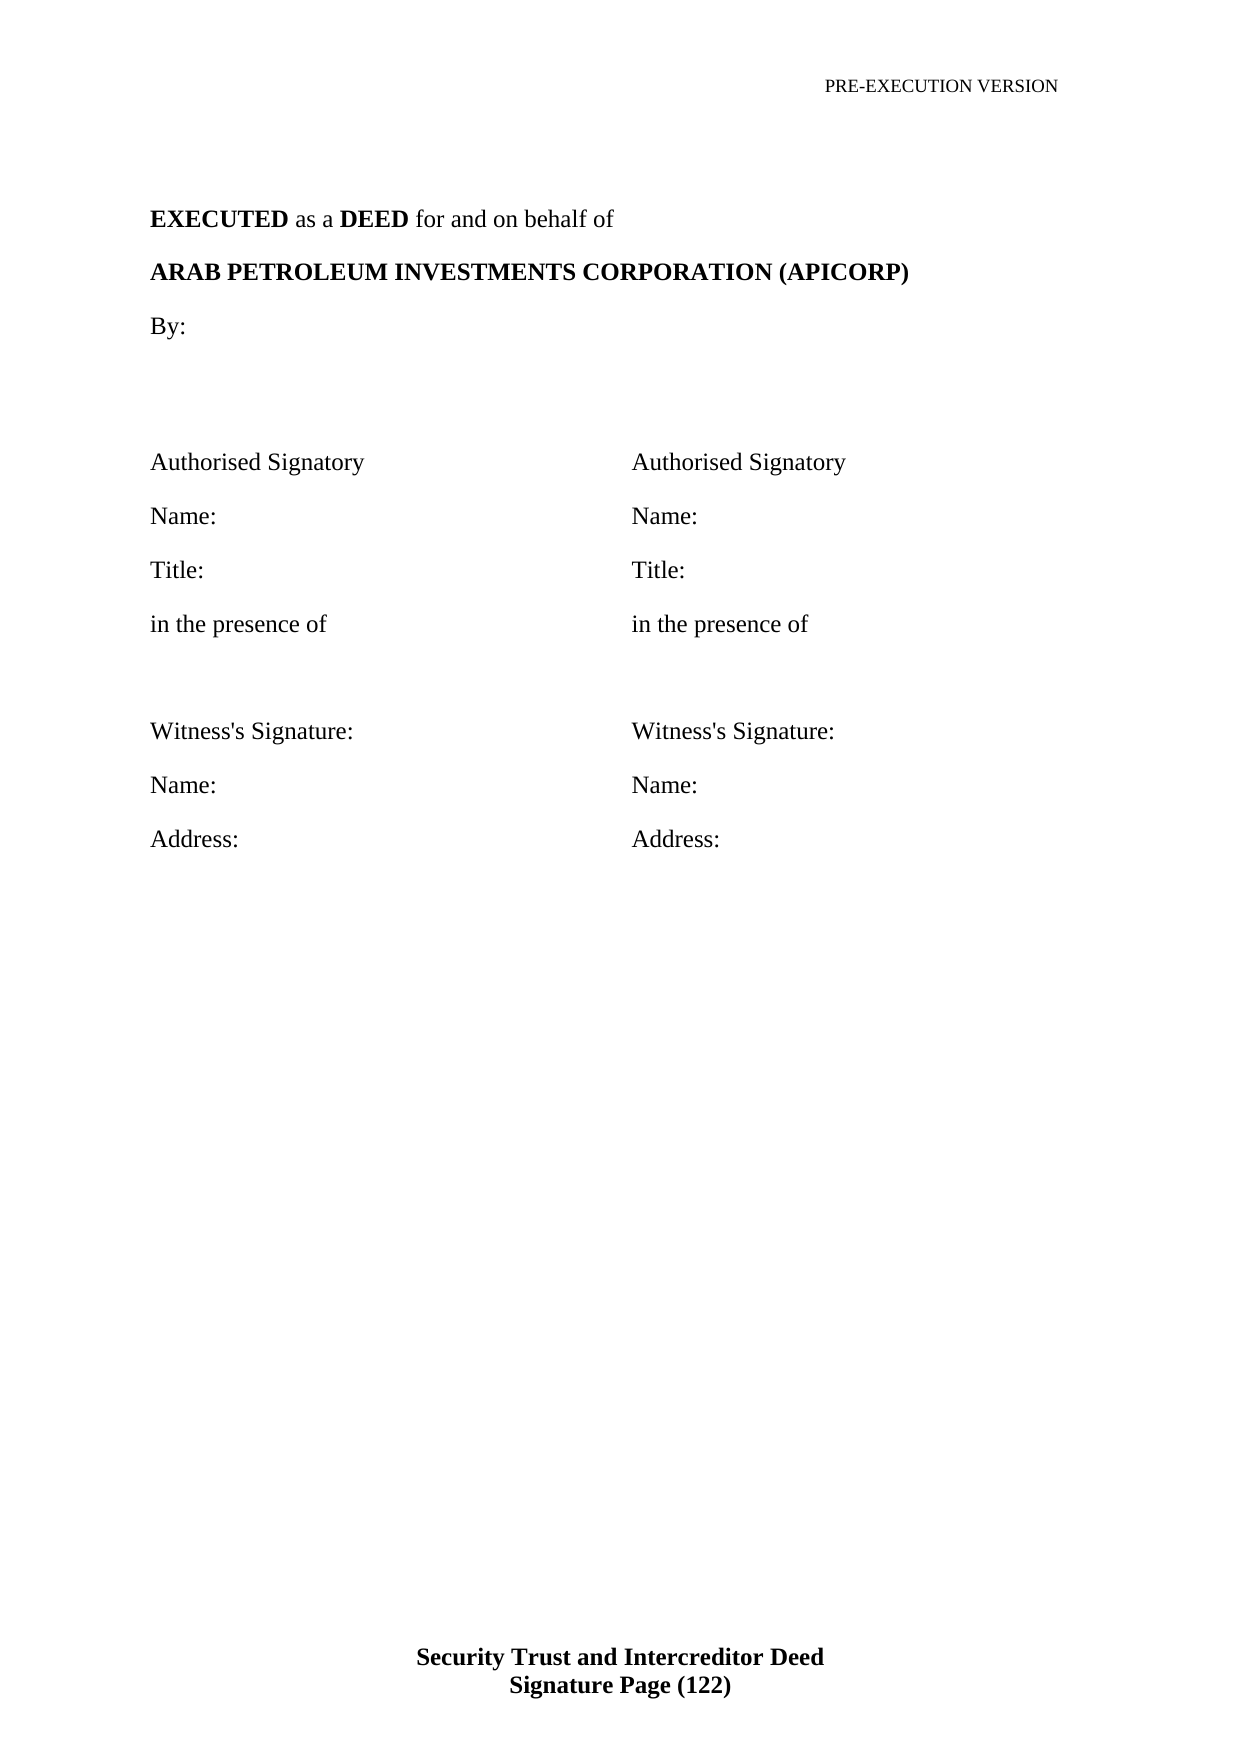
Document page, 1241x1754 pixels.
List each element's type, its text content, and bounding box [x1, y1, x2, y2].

table_cell Witness's Signature: Name: Address: [139, 716, 620, 931]
text ARAB PETROLEUM INVESTMENTS CORPORATION (APICORP) [150, 257, 1090, 286]
table_header Authorised Signatory Name: Title: in the presence of [139, 419, 620, 716]
table_cell Witness's Signature: Name: Address: [620, 716, 1101, 931]
text By: [150, 311, 1090, 340]
table_header Authorised Signatory Name: Title: in the presence of [620, 419, 1101, 716]
text EXECUTED as a DEED for and on behalf of [150, 204, 1090, 232]
